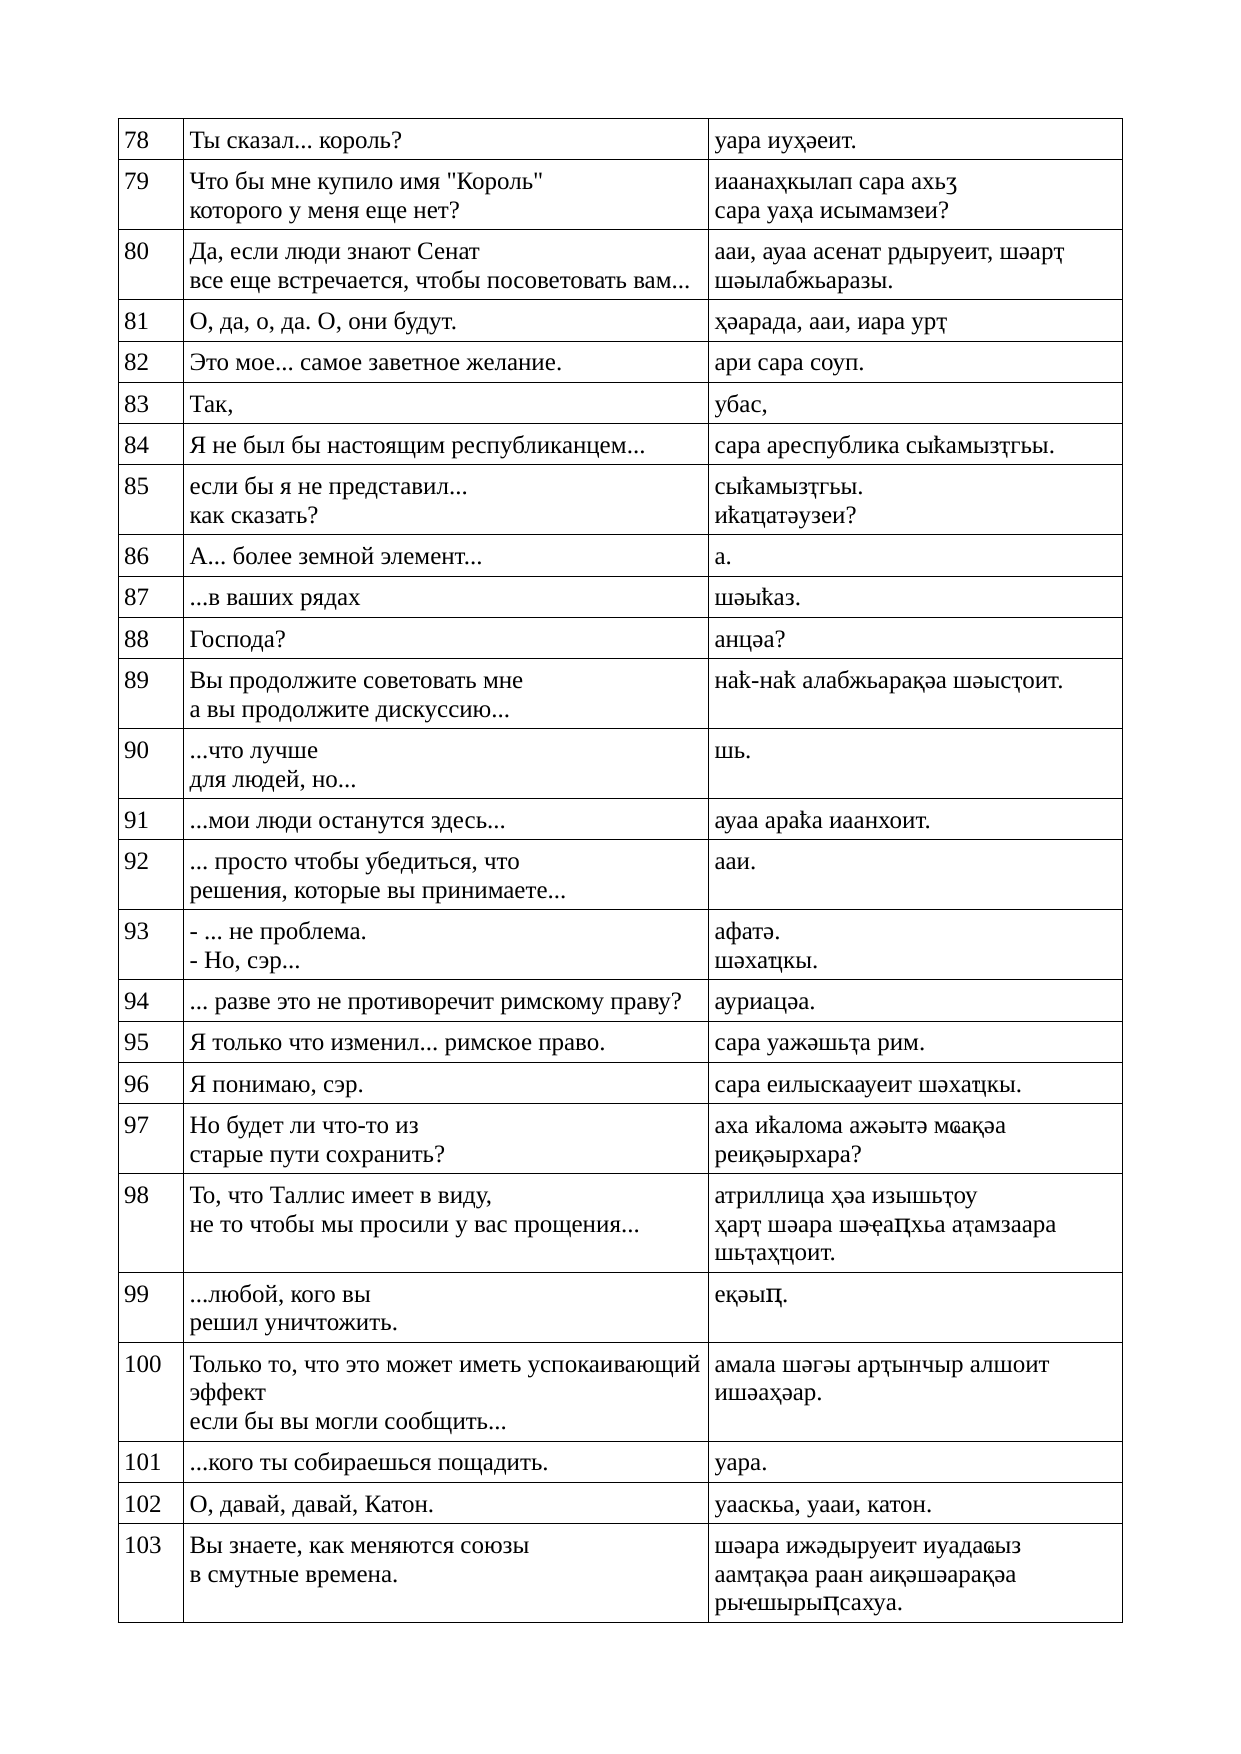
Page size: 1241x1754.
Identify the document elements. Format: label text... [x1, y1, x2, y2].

table_cell 79 [119, 160, 183, 229]
table_cell афатә. шәхаҵкы. [709, 910, 1122, 979]
table_cell 81 [119, 300, 183, 341]
table_cell 98 [119, 1174, 183, 1272]
table_cell шәыҟаз. [709, 577, 1122, 617]
table_cell 96 [119, 1063, 183, 1103]
table_cell ауриацәа. [709, 980, 1122, 1021]
table_cell наҟ-наҟ алабжьарақәа шәысҭоит. [709, 659, 1122, 728]
table_cell амала шәгәы арҭынчыр алшоит ишәаҳәар. [709, 1343, 1122, 1441]
table_cell 91 [119, 799, 183, 839]
table_cell еқәыԥ. [709, 1273, 1122, 1342]
table_cell А... более земной элемент... [184, 535, 708, 576]
table_cell иаанаҳкылап сара ахьӡ сара уаҳа исымамзеи? [709, 160, 1122, 229]
table_cell ... разве это не противоречит римскому праву? [184, 980, 708, 1021]
table_cell ...мои люди останутся здесь... [184, 799, 708, 839]
table_cell 90 [119, 729, 183, 798]
table_cell а. [709, 535, 1122, 576]
table_cell 100 [119, 1343, 183, 1441]
table_cell Что бы мне купило имя "Король" которого у меня еще нет? [184, 160, 708, 229]
table_cell Я не был бы настоящим республиканцем... [184, 424, 708, 464]
table_cell Я только что изменил... римское право. [184, 1022, 708, 1062]
table_cell убас, [709, 383, 1122, 423]
table_cell 85 [119, 465, 183, 534]
table_cell ааи. [709, 840, 1122, 909]
table_cell ҳәарада, ааи, иара урҭ [709, 300, 1122, 341]
table_cell ауаа араҟа иаанхоит. [709, 799, 1122, 839]
table_cell Так, [184, 383, 708, 423]
table_cell Вы знаете, как меняются союзы в смутные времена. [184, 1524, 708, 1622]
table_cell ...в ваших рядах [184, 577, 708, 617]
table_cell Но будет ли что-то из старые пути сохранить? [184, 1104, 708, 1173]
table_cell Это мое... самое заветное желание. [184, 342, 708, 382]
table_cell уааскьа, уааи, катон. [709, 1483, 1122, 1523]
table_cell Вы продолжите советовать мне а вы продолжите дискуссию... [184, 659, 708, 728]
table_cell шь. [709, 729, 1122, 798]
table_cell - ... не проблема. - Но, сэр... [184, 910, 708, 979]
table_cell 88 [119, 618, 183, 658]
table_cell 101 [119, 1442, 183, 1482]
table_cell ...что лучше для людей, но... [184, 729, 708, 798]
table_cell 89 [119, 659, 183, 728]
table_cell ааи, ауаа асенат рдыруеит, шәарҭ шәылабжьаразы. [709, 230, 1122, 299]
table_cell 103 [119, 1524, 183, 1622]
table_cell уара иуҳәеит. [709, 119, 1122, 159]
table_cell ... просто чтобы убедиться, что решения, которые вы принимаете... [184, 840, 708, 909]
table_cell 95 [119, 1022, 183, 1062]
table_cell 78 [119, 119, 183, 159]
table_cell Да, если люди знают Сенат все еще встречается, чтобы посоветовать вам... [184, 230, 708, 299]
table_cell 87 [119, 577, 183, 617]
table_cell Ты сказал... король? [184, 119, 708, 159]
table_cell 84 [119, 424, 183, 464]
table_cell аха иҟалома ажәытә мҩақәа реиқәырхара? [709, 1104, 1122, 1173]
table_cell 83 [119, 383, 183, 423]
table_cell Господа? [184, 618, 708, 658]
table_cell ...кого ты собираешься пощадить. [184, 1442, 708, 1482]
table_cell сара уажәшьҭа рим. [709, 1022, 1122, 1062]
table_cell 102 [119, 1483, 183, 1523]
table_cell шәара ижәдыруеит иуадаҩыз аамҭақәа раан аиқәшәарақәа рыҽшырыԥсахуа. [709, 1524, 1122, 1622]
table_cell сара еилыскаауеит шәхаҵкы. [709, 1063, 1122, 1103]
table_cell если бы я не представил... как сказать? [184, 465, 708, 534]
table_cell 86 [119, 535, 183, 576]
table_cell 92 [119, 840, 183, 909]
table_cell Я понимаю, сэр. [184, 1063, 708, 1103]
table_cell 94 [119, 980, 183, 1021]
table_cell уара. [709, 1442, 1122, 1482]
table_cell атриллица ҳәа изышьҭоу ҳарҭ шәара шәҿаԥхьа аҭамзаара шьҭаҳҵоит. [709, 1174, 1122, 1272]
table_cell Только то, что это может иметь успокаивающий эффект если бы вы могли сообщить... [184, 1343, 708, 1441]
table_cell 97 [119, 1104, 183, 1173]
table_cell 82 [119, 342, 183, 382]
table_cell О, давай, давай, Катон. [184, 1483, 708, 1523]
table_cell О, да, о, да. О, они будут. [184, 300, 708, 341]
table_cell То, что Таллис имеет в виду, не то чтобы мы просили у вас прощения... [184, 1174, 708, 1272]
table_cell сара ареспублика сыҟамызҭгьы. [709, 424, 1122, 464]
table_cell ...любой, кого вы решил уничтожить. [184, 1273, 708, 1342]
table_cell 99 [119, 1273, 183, 1342]
table_cell 80 [119, 230, 183, 299]
table_cell анцәа? [709, 618, 1122, 658]
table_cell ари сара соуп. [709, 342, 1122, 382]
table_cell сыҟамызҭгьы. иҟаҵатәузеи? [709, 465, 1122, 534]
table_cell 93 [119, 910, 183, 979]
